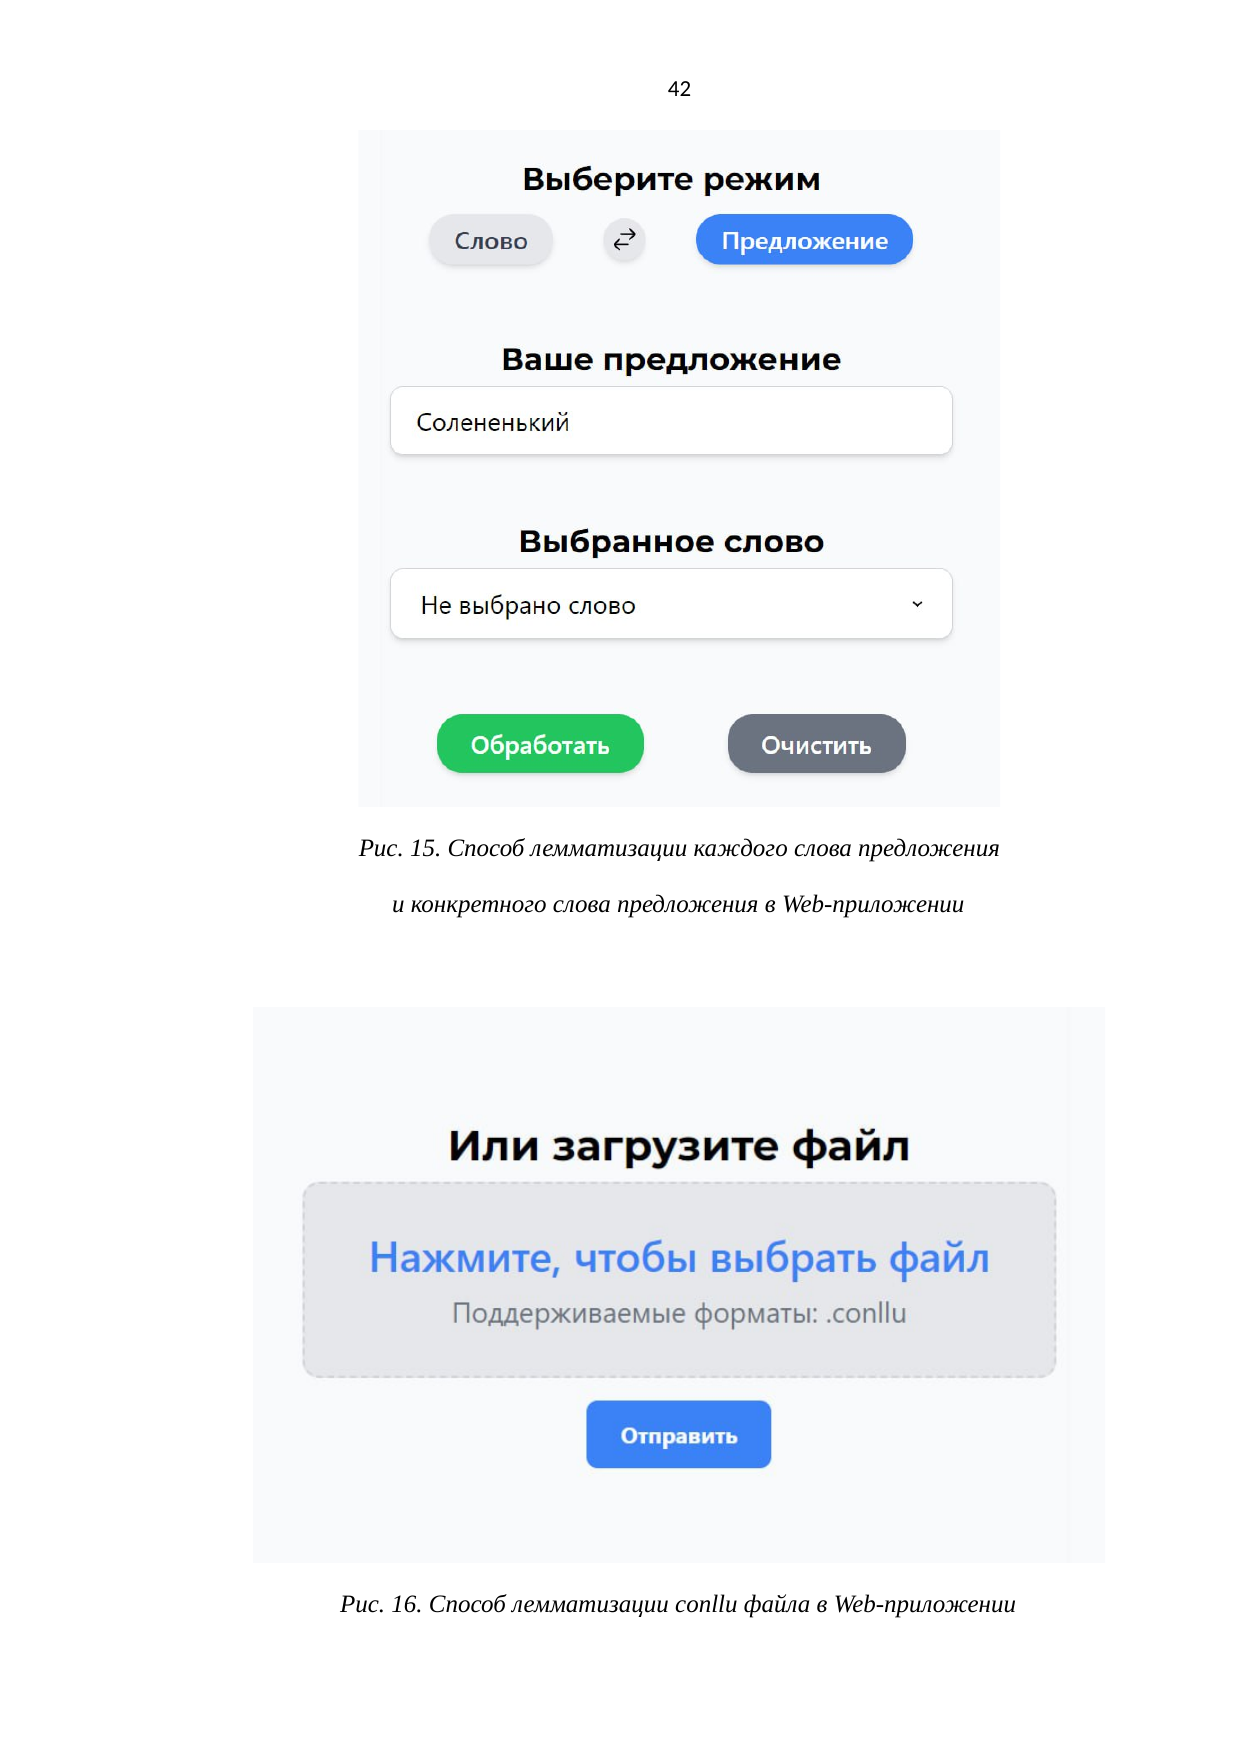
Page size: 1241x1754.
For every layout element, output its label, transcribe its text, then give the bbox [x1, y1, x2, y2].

text Рис. 16. Способ лемматизации conllu файла в Web-приложении [177, 1589, 1181, 1618]
text и конкретного слова предложения в Web-приложении [177, 889, 1181, 918]
text Рис. 15. Способ лемматизации каждого слова предложения [177, 833, 1181, 862]
picture [253, 1007, 1106, 1563]
picture [358, 130, 1001, 807]
